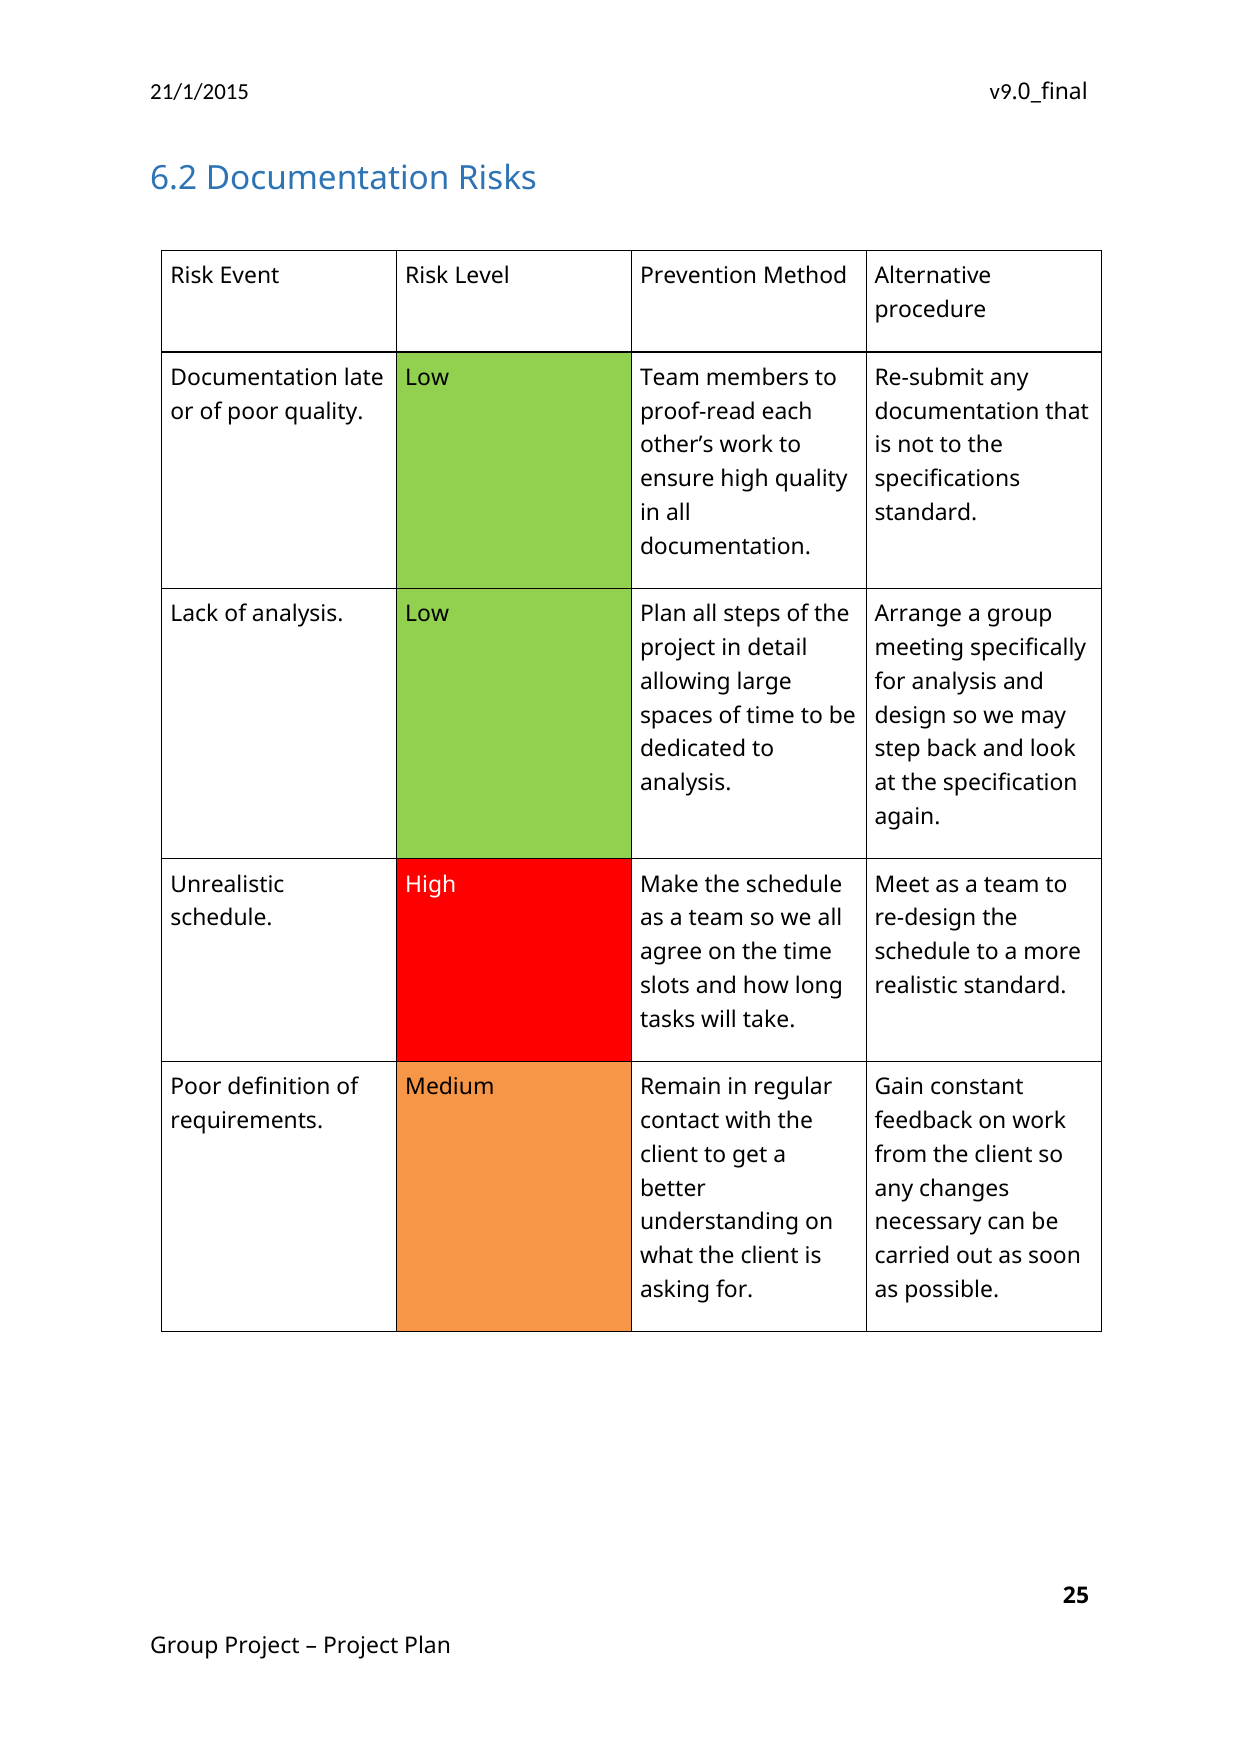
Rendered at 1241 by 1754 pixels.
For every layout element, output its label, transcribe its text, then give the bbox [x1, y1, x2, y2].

table_cell Plan all steps of the project in detail allowing large spaces of time to be dedicated to analysis. [632, 589, 866, 858]
table_cell Meet as a team to re-design the schedule to a more realistic standard. [867, 859, 1101, 1061]
table_cell Remain in regular contact with the client to get a better understanding on what the client is asking for. [632, 1062, 866, 1331]
subtitle 6.2 Documentation Risks [150, 154, 1090, 199]
table_cell Poor definition of requirements. [162, 1062, 396, 1331]
table_header Risk Event [162, 251, 396, 351]
table_cell Lack of analysis. [162, 589, 396, 858]
table_header Alternative procedure [867, 251, 1101, 351]
table_cell Arrange a group meeting specifically for analysis and design so we may step back and look at the specification again. [867, 589, 1101, 858]
table_cell Low [397, 589, 631, 858]
table_cell Team members to proof-read each other’s work to ensure high quality in all documentation. [632, 353, 866, 588]
table_cell Documentation late or of poor quality. [162, 353, 396, 588]
table_cell High [397, 859, 631, 1061]
table_cell Low [397, 353, 631, 588]
table_cell Re-submit any documentation that is not to the specifications standard. [867, 353, 1101, 588]
table_cell Medium [397, 1062, 631, 1331]
table_cell Make the schedule as a team so we all agree on the time slots and how long tasks will take. [632, 859, 866, 1061]
table_cell Unrealistic schedule. [162, 859, 396, 1061]
table_header Risk Level [397, 251, 631, 351]
table_cell Gain constant feedback on work from the client so any changes necessary can be carried out as soon as possible. [867, 1062, 1101, 1331]
table_header Prevention Method [632, 251, 866, 351]
